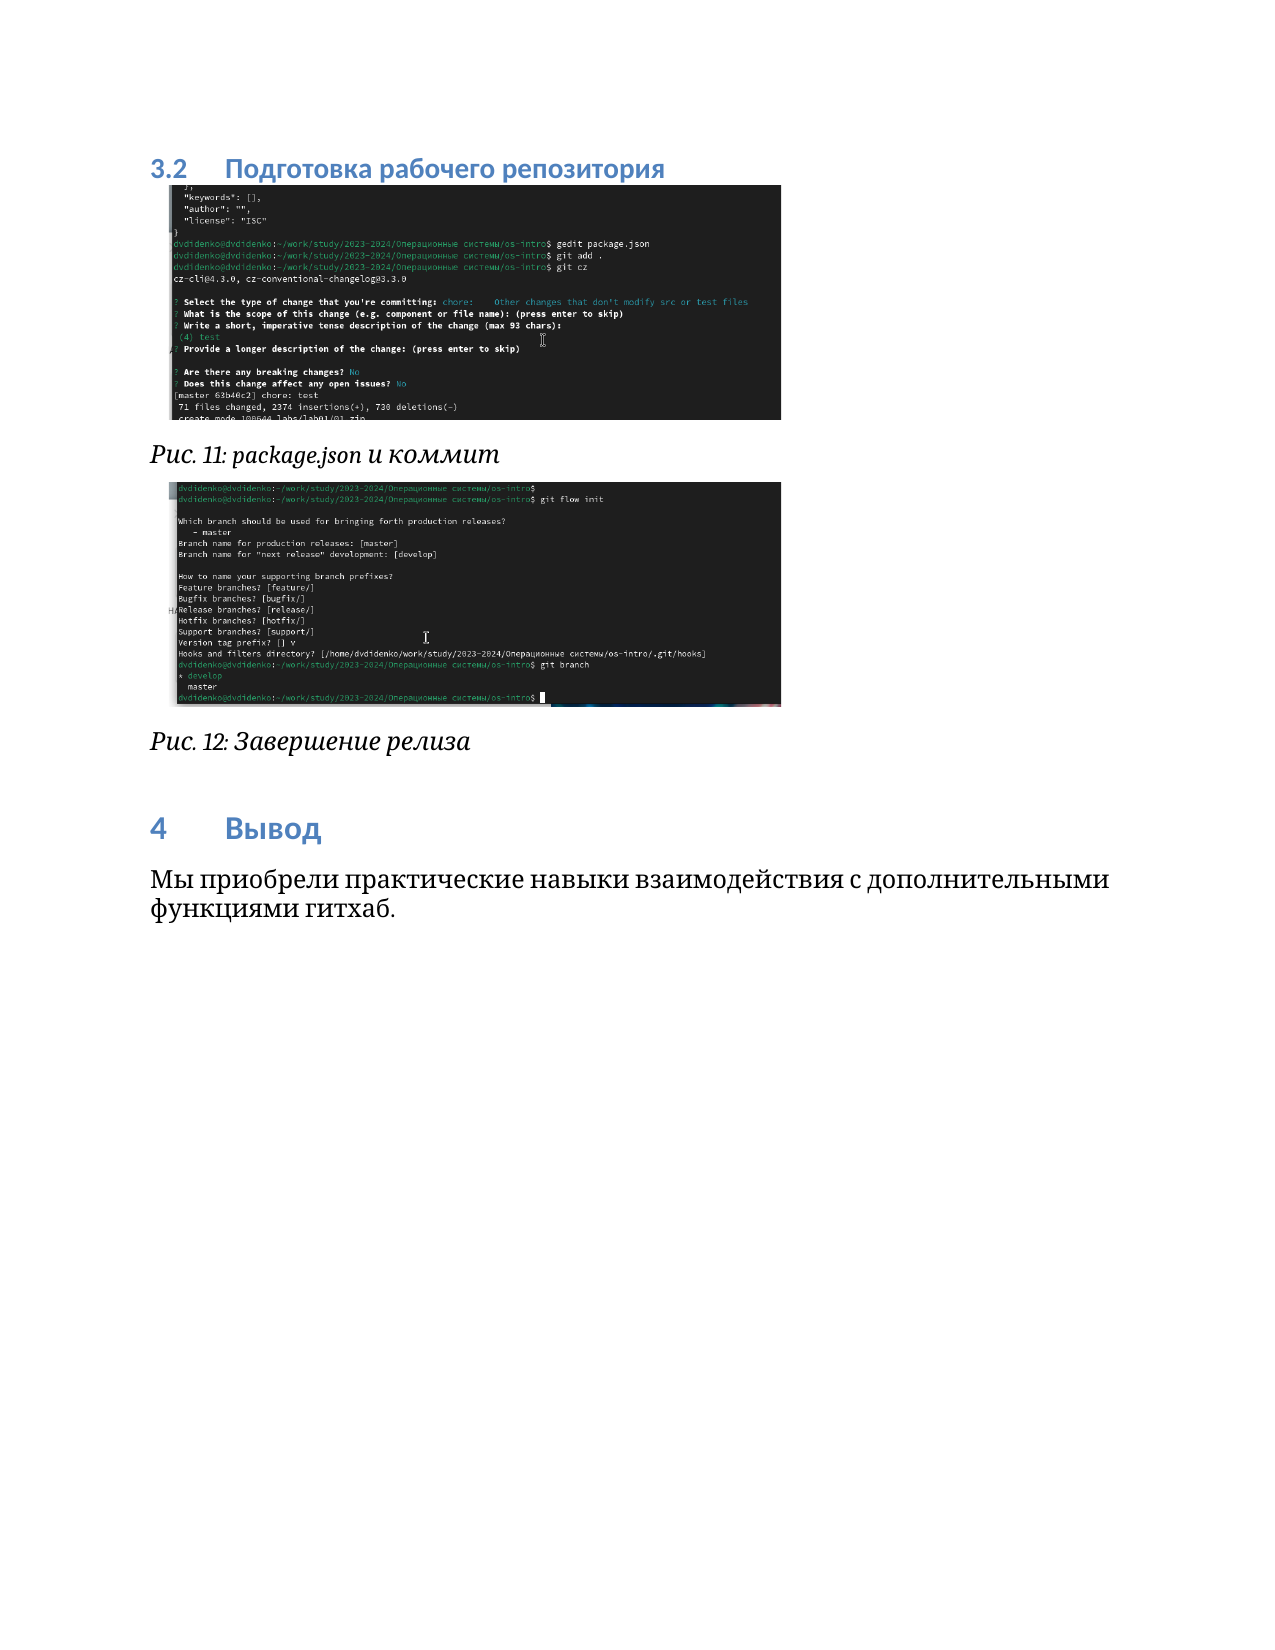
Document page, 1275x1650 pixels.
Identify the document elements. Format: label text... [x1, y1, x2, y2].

subtitle 4 Вывод [150, 807, 1125, 847]
picture [168, 185, 782, 420]
text Рис. 12: Завершение релиза [150, 728, 1125, 757]
text Мы приобрели практические навыки взаимодействия с дополнительными функциями гитхаб. [150, 866, 1125, 924]
picture [168, 482, 782, 707]
text Рис. 11: package.json и коммит [150, 441, 1125, 469]
subtitle 3.2 Подготовка рабочего репозитория [150, 150, 1125, 186]
